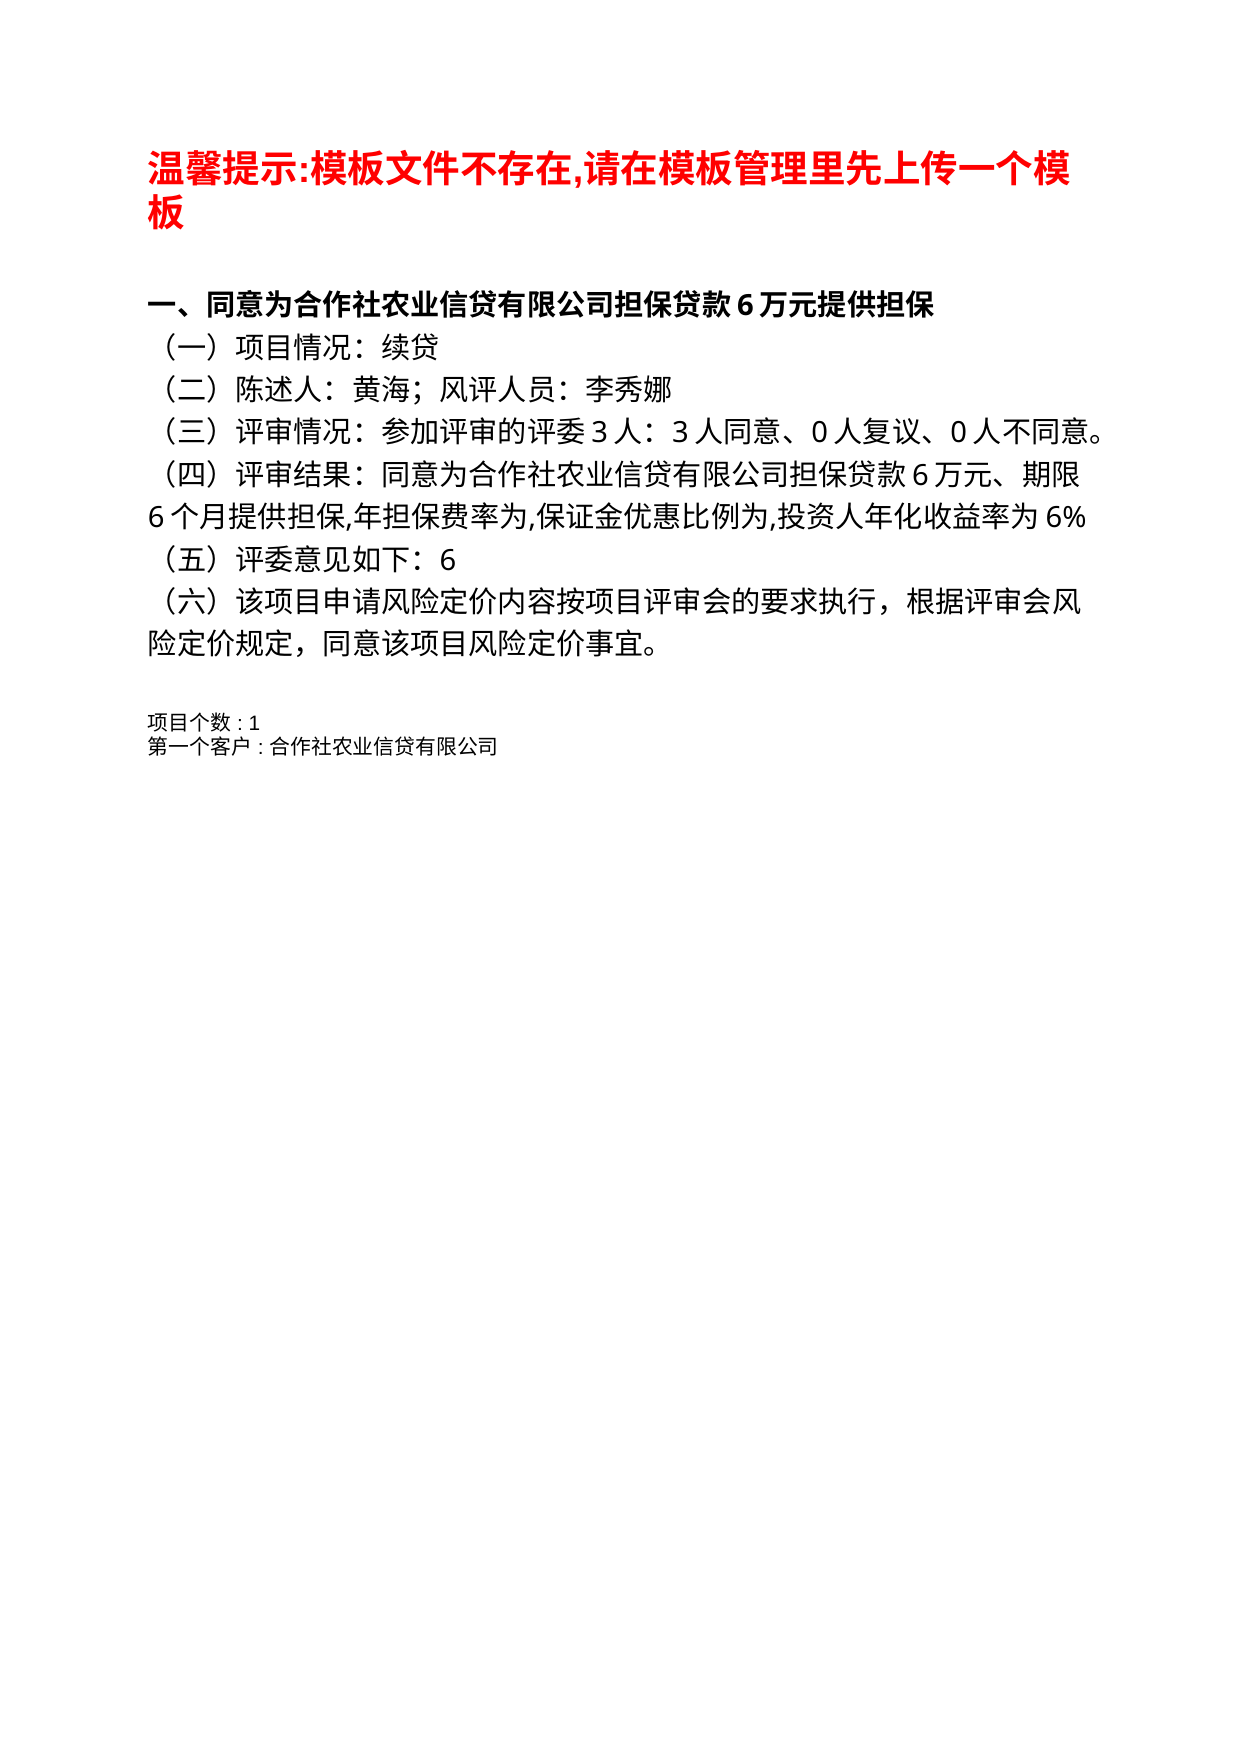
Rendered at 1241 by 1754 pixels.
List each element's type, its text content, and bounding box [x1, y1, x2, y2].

text （二）陈述人：黄海；风评人员：李秀娜 [148, 367, 1092, 409]
text 温馨提示:模板文件不存在,请在模板管理里先上传一个模板 [148, 148, 1092, 234]
text 一、同意为合作社农业信贷有限公司担保贷款6万元提供担保 [148, 282, 1092, 324]
text （三）评审情况：参加评审的评委3人：3人同意、0人复议、0人不同意。 [148, 409, 1092, 451]
text 第一个客户 : 合作社农业信贷有限公司 [148, 735, 1092, 759]
text （六）该项目申请风险定价内容按项目评审会的要求执行，根据评审会风险定价规定，同意该项目风险定价事宜。 [148, 578, 1092, 663]
text （四）评审结果：同意为合作社农业信贷有限公司担保贷款6万元、期限6个月提供担保,年担保费率为,保证金优惠比例为,投资人年化收益率为6% [148, 451, 1092, 536]
text （五）评委意见如下：6 [148, 536, 1092, 578]
text （一）项目情况：续贷 [148, 324, 1092, 367]
text 项目个数 : 1 [148, 711, 1092, 735]
